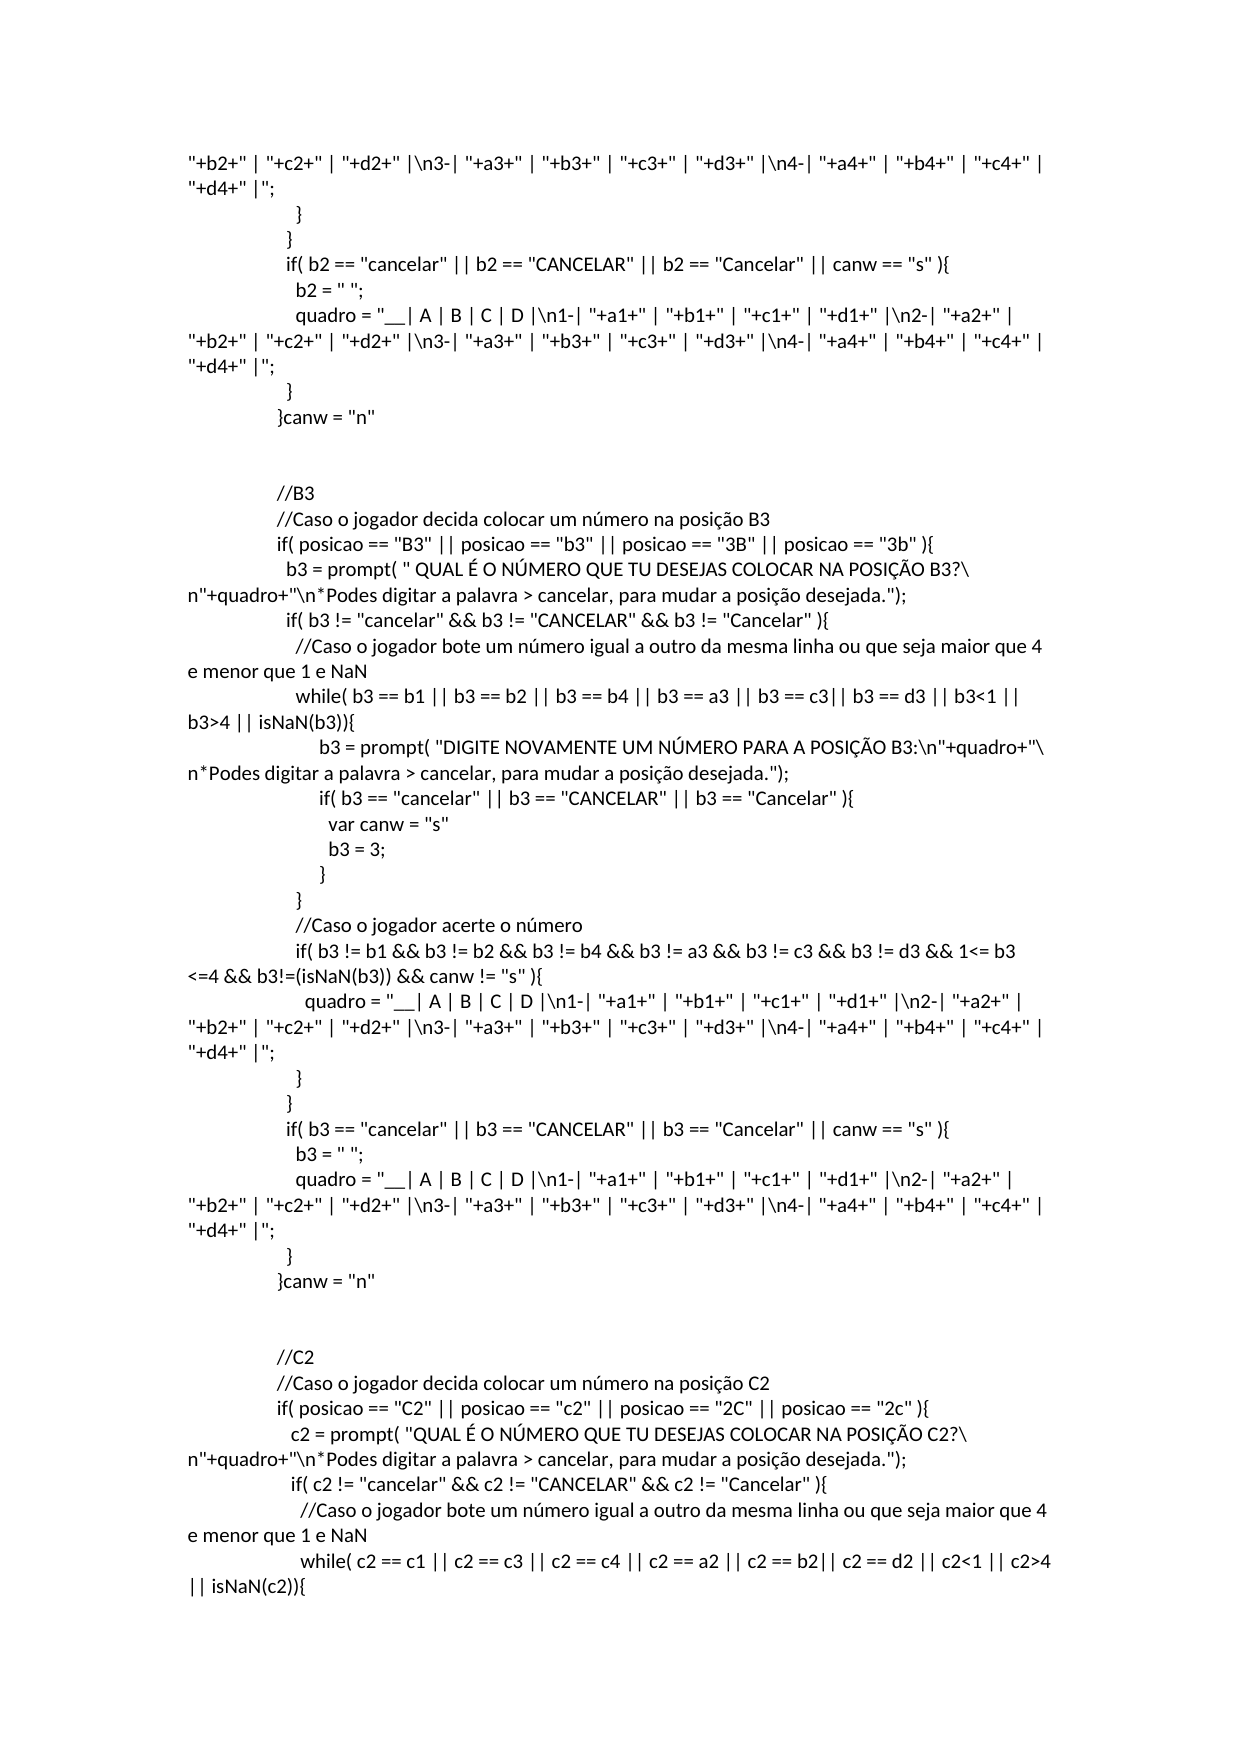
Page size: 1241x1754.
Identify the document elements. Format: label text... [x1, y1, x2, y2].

text if( b3 == "cancelar" || b3 == "CANCELAR" || b3 == "Cancelar" || canw == "s" ){ [187, 1116, 1053, 1141]
text }canw = "n" [187, 1268, 1053, 1294]
text } [187, 226, 1053, 252]
text if( b3 == "cancelar" || b3 == "CANCELAR" || b3 == "Cancelar" ){ [187, 785, 1053, 811]
text } [187, 201, 1053, 226]
text //Caso o jogador bote um número igual a outro da mesma linha ou que seja maior que 4 e menor que 1 e NaN [187, 633, 1053, 684]
text b3 = " "; [187, 1141, 1053, 1167]
text if( b3 != b1 && b3 != b2 && b3 != b4 && b3 != a3 && b3 != c3 && b3 != d3 && 1<= b3 <=4 && b3!=(isNaN(b3)) && canw != "s" ){ [187, 938, 1053, 989]
text } [187, 1243, 1053, 1268]
text b3 = prompt( "DIGITE NOVAMENTE UM NÚMERO PARA A POSIÇÃO B3:\n"+quadro+"\n*Podes digitar a palavra > cancelar, para mudar a posição desejada."); [187, 734, 1053, 785]
text var canw = "s" [187, 811, 1053, 836]
text b3 = prompt( " QUAL É O NÚMERO QUE TU DESEJAS COLOCAR NA POSIÇÃO B3?\n"+quadro+"\n*Podes digitar a palavra > cancelar, para mudar a posição desejada."); [187, 557, 1053, 607]
text if( b3 != "cancelar" && b3 != "CANCELAR" && b3 != "Cancelar" ){ [187, 607, 1053, 633]
text while( c2 == c1 || c2 == c3 || c2 == c4 || c2 == a2 || c2 == b2|| c2 == d2 || c2<1 || c2>4 || isNaN(c2)){ [187, 1548, 1053, 1599]
text //Caso o jogador decida colocar um número na posição B3 [187, 506, 1053, 531]
text } [187, 862, 1053, 887]
text //B3 [187, 480, 1053, 506]
text b2 = " "; [187, 277, 1053, 302]
text }canw = "n" [187, 404, 1053, 429]
text //Caso o jogador acerte o número [187, 912, 1053, 938]
text b3 = 3; [187, 836, 1053, 862]
text } [187, 1090, 1053, 1116]
text if( c2 != "cancelar" && c2 != "CANCELAR" && c2 != "Cancelar" ){ [187, 1472, 1053, 1497]
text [187, 150, 1053, 201]
text //Caso o jogador decida colocar um número na posição C2 [187, 1370, 1053, 1395]
text if( posicao == "B3" || posicao == "b3" || posicao == "3B" || posicao == "3b" ){ [187, 531, 1053, 557]
text } [187, 379, 1053, 404]
text while( b3 == b1 || b3 == b2 || b3 == b4 || b3 == a3 || b3 == c3|| b3 == d3 || b3<1 || b3>4 || isNaN(b3)){ [187, 684, 1053, 734]
text //C2 [187, 1344, 1053, 1370]
text } [187, 887, 1053, 912]
text //Caso o jogador bote um número igual a outro da mesma linha ou que seja maior que 4 e menor que 1 e NaN [187, 1497, 1053, 1548]
text } [187, 1065, 1053, 1090]
text if( posicao == "C2" || posicao == "c2" || posicao == "2C" || posicao == "2c" ){ [187, 1395, 1053, 1421]
text c2 = prompt( "QUAL É O NÚMERO QUE TU DESEJAS COLOCAR NA POSIÇÃO C2?\n"+quadro+"\n*Podes digitar a palavra > cancelar, para mudar a posição desejada."); [187, 1421, 1053, 1472]
text if( b2 == "cancelar" || b2 == "CANCELAR" || b2 == "Cancelar" || canw == "s" ){ [187, 252, 1053, 277]
